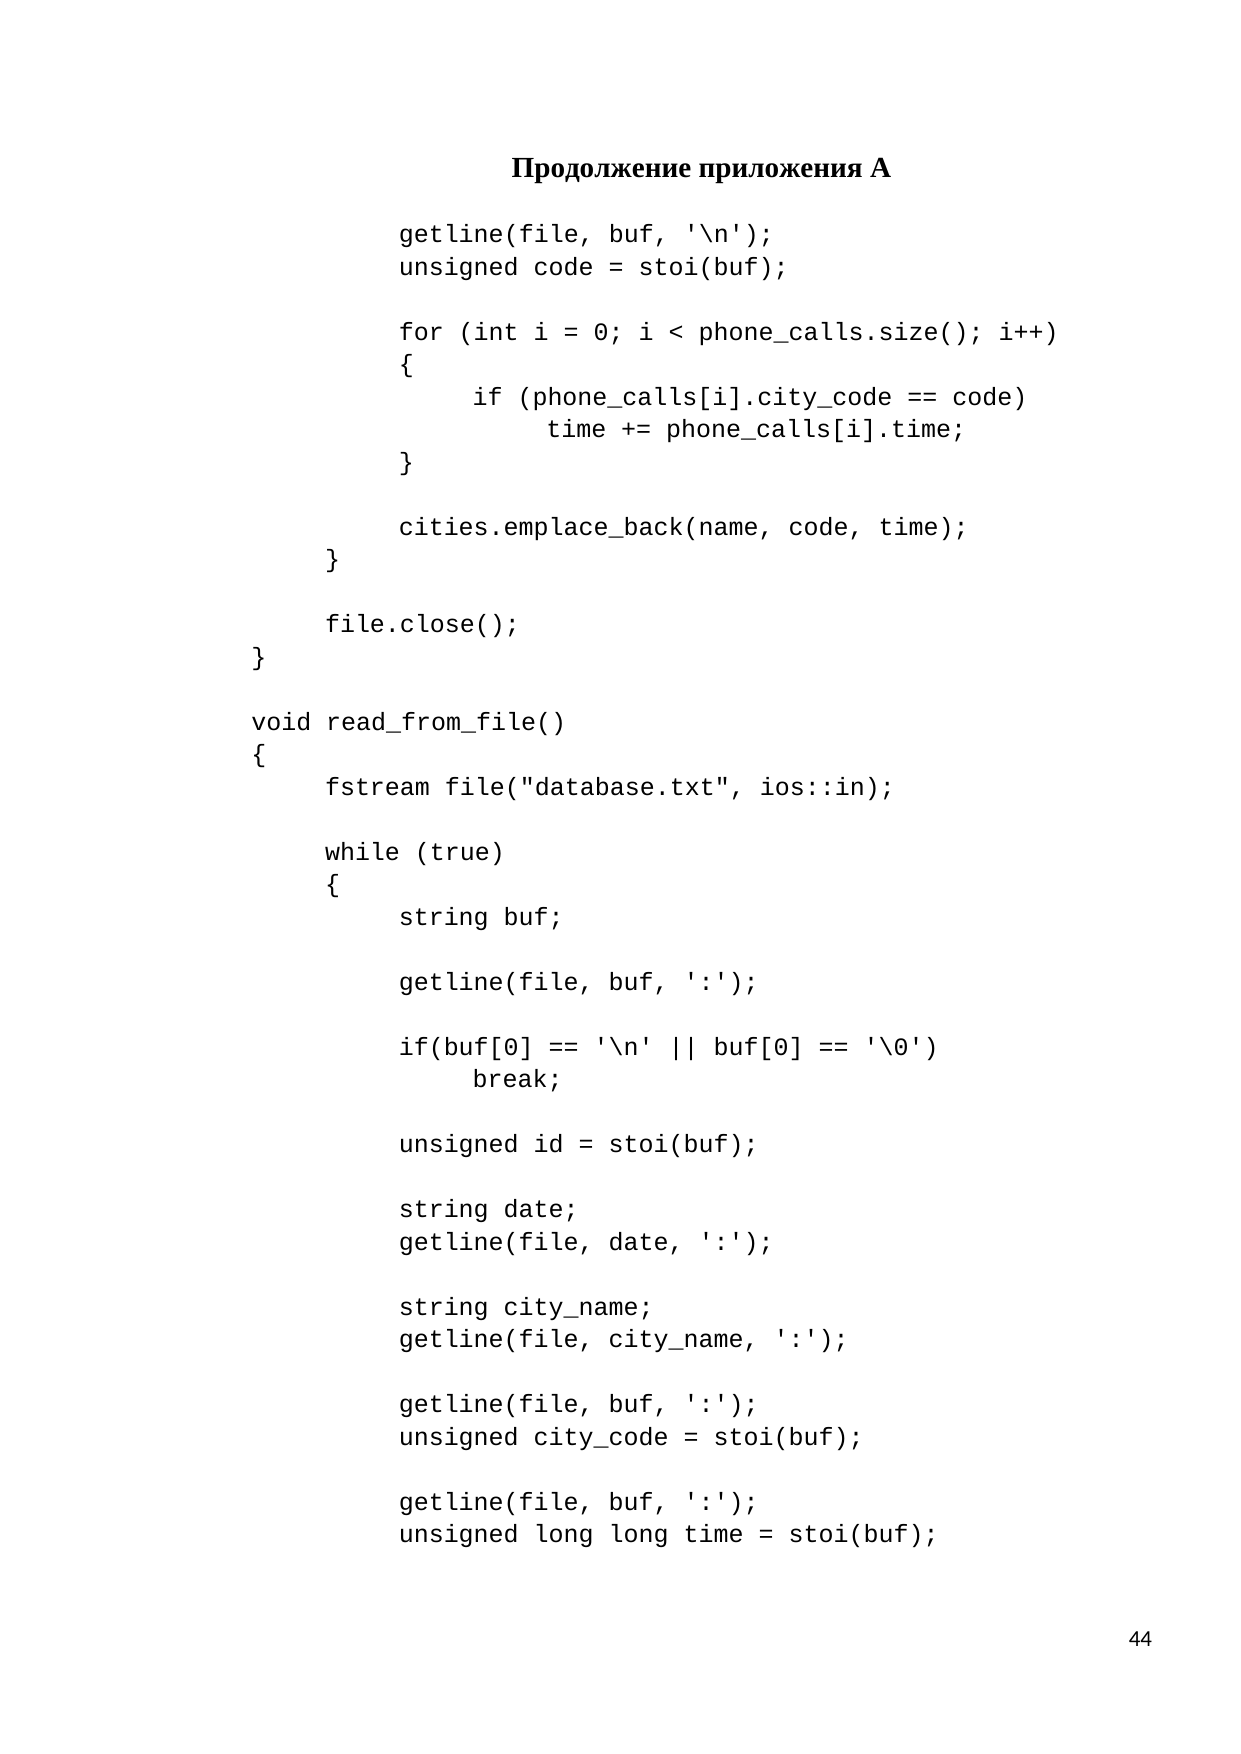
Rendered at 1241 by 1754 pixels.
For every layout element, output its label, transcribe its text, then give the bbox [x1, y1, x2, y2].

text break; [177, 1067, 1152, 1095]
text getline(file, buf, ':'); [177, 1489, 1152, 1517]
text getline(file, buf, ':'); [177, 969, 1152, 997]
text getline(file, city_name, ':'); [177, 1327, 1152, 1355]
text if (phone_calls[i].city_code == code) [177, 384, 1152, 412]
text Продолжение приложения А [177, 151, 1152, 184]
text getline(file, date, ':'); [177, 1229, 1152, 1257]
text while (true) [177, 839, 1152, 867]
text } [177, 547, 1152, 575]
text for (int i = 0; i < phone_calls.size(); i++) [177, 319, 1152, 347]
text time += phone_calls[i].time; [177, 417, 1152, 445]
text if(buf[0] == '\n' || buf[0] == '\0') [177, 1034, 1152, 1062]
text } [177, 644, 1152, 672]
text unsigned long long time = stoi(buf); [177, 1522, 1152, 1550]
text getline(file, buf, '\n'); [177, 222, 1152, 250]
text unsigned city_code = stoi(buf); [177, 1424, 1152, 1452]
text unsigned code = stoi(buf); [177, 254, 1152, 282]
text void read_from_file() [177, 709, 1152, 737]
text string date; [177, 1197, 1152, 1225]
text cities.emplace_back(name, code, time); [177, 514, 1152, 542]
text { [177, 872, 1152, 900]
text file.close(); [177, 612, 1152, 640]
text getline(file, buf, ':'); [177, 1392, 1152, 1420]
text unsigned id = stoi(buf); [177, 1132, 1152, 1160]
text string city_name; [177, 1294, 1152, 1322]
text fstream file("database.txt", ios::in); [177, 774, 1152, 802]
text { [177, 352, 1152, 380]
text { [177, 742, 1152, 770]
text } [177, 449, 1152, 477]
text string buf; [177, 904, 1152, 932]
